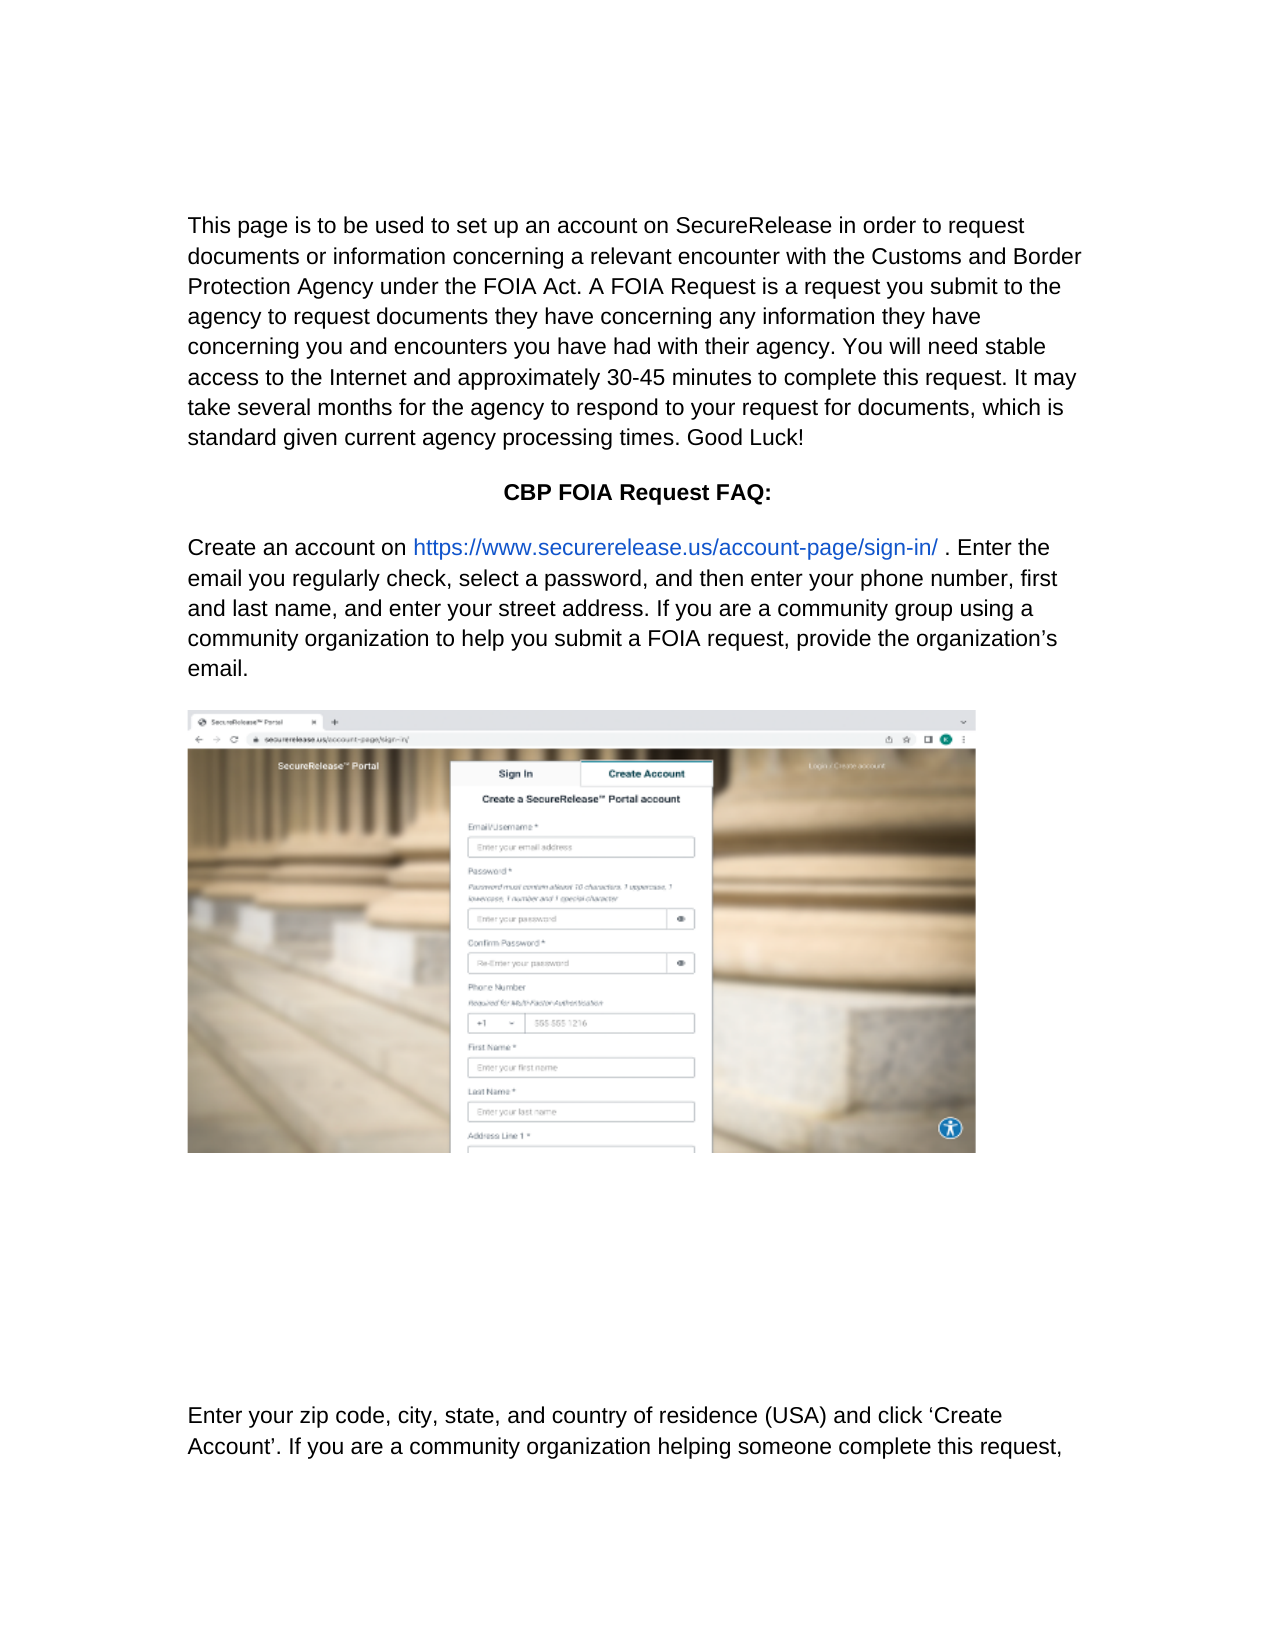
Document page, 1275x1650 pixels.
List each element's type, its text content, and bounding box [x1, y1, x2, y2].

text Create an account on https://www.securerelease.us/account-page/sign-in/ . Enter the email you regularly check, select a password, and then enter your phone number, first and last name, and enter your street address. If you are a community group using a community organization to help you submit a FOIA request, provide the organization’s email. [187, 534, 1087, 682]
text CBP FOIA Request FAQ: [187, 479, 1087, 506]
text This page is to be used to set up an account on SecureRelease in order to request documents or information concerning a relevant encounter with the Customs and Border Protection Agency under the FOIA Act. A FOIA Request is a request you submit to the agency to request documents they have concerning any information they have concerning you and encounters you have had with their agency. You will need stable access to the Internet and approximately 30-45 minutes to complete this request. It may take several months for the agency to respond to your request for documents, which is standard given current agency processing times. Good Luck! [187, 212, 1087, 450]
picture [187, 710, 976, 1153]
